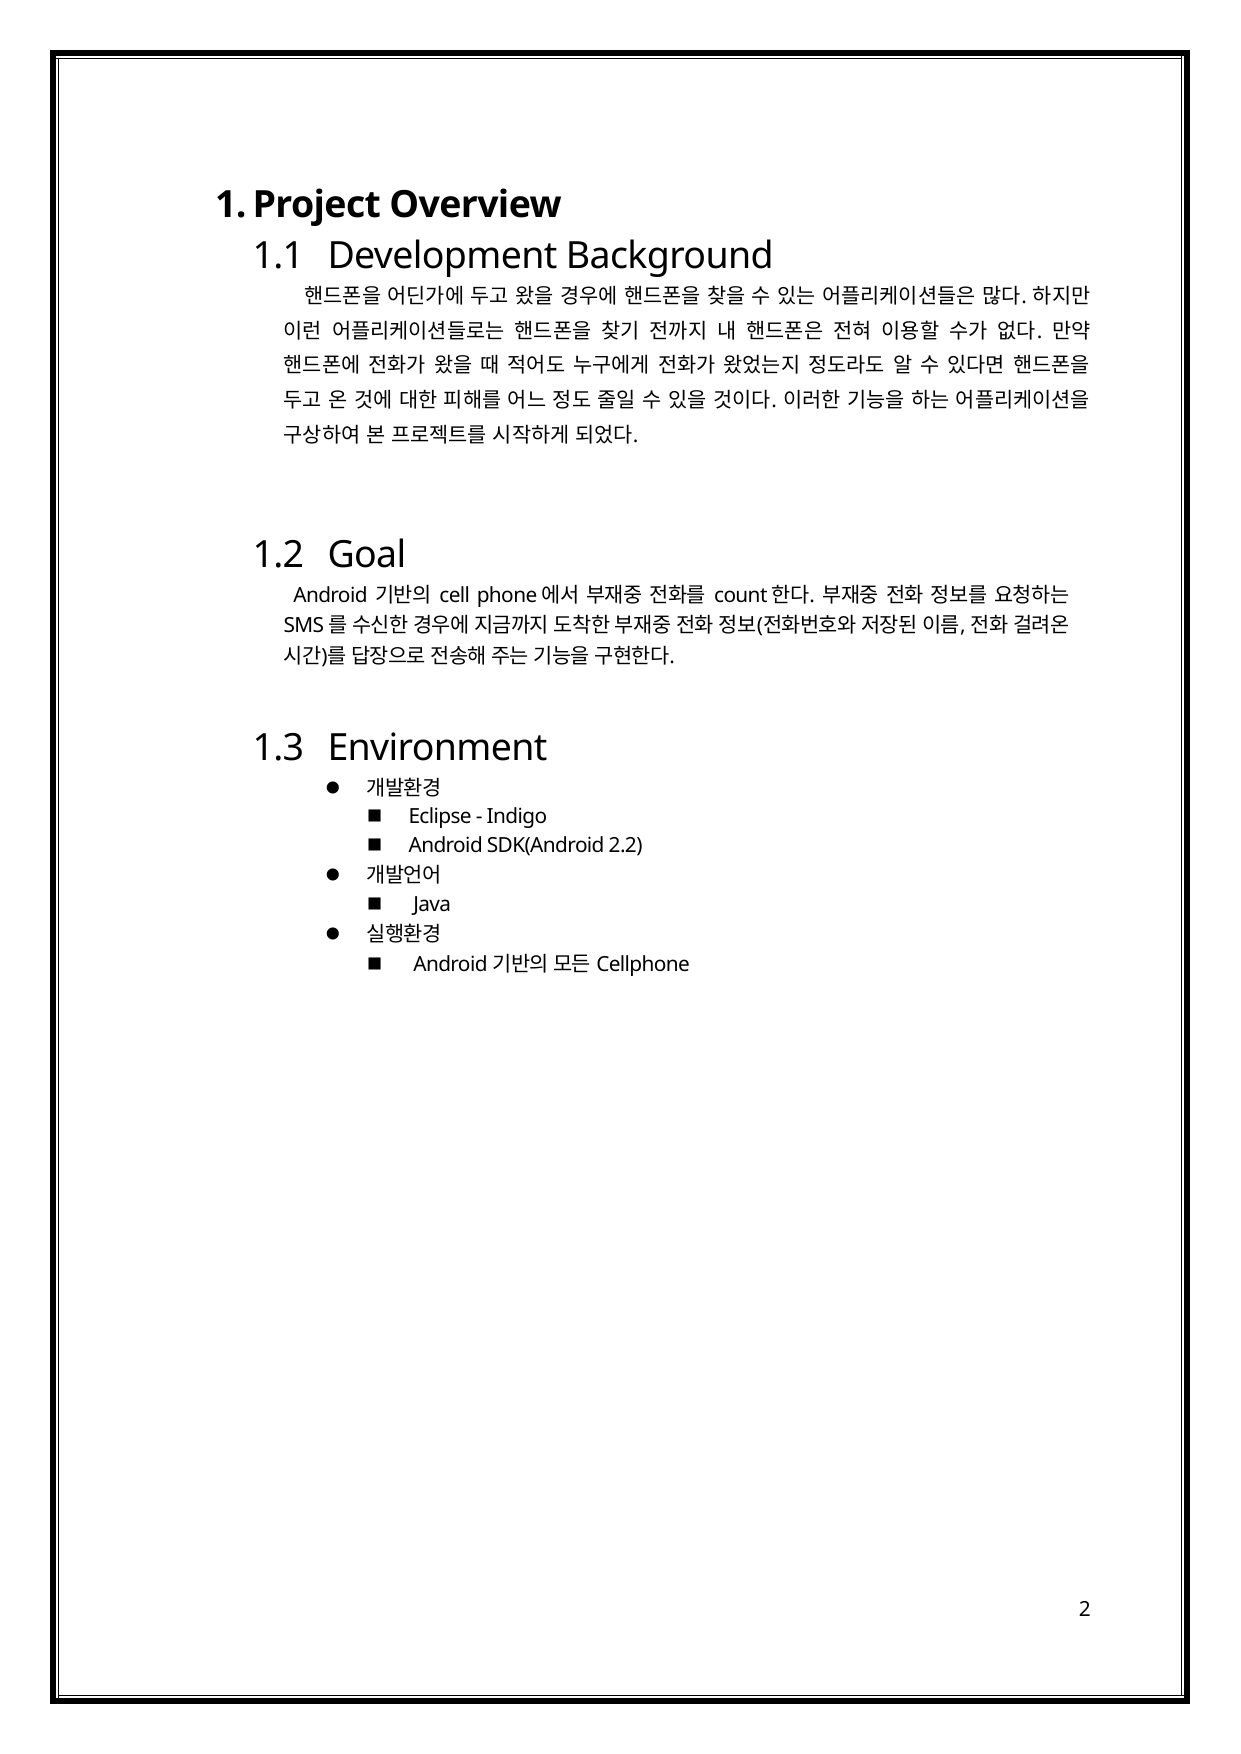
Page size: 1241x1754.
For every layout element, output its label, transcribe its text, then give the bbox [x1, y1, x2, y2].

list Development Background [252, 228, 1069, 279]
list 개발언어 [325, 858, 1069, 889]
list Java [367, 889, 1069, 917]
list Android SDK(Android 2.2) [367, 830, 1069, 858]
list Environment [252, 720, 1069, 771]
list 핸드폰을 어딘가에 두고 왔을 경우에 핸드폰을 찾을 수 있는 어플리케이션들은 많다. 하지만 이런 어플리케이션들로는 핸드폰을 찾기 전까지 내 핸드폰은 전혀 이용할 수가 없다. 만약 핸드폰에 전화가 왔을 때 적어도 누구에게 전화가 왔었는지 정도라도 알 수 있다면 핸드폰을 두고 온 것에 대한 피해를 어느 정도 줄일 수 있을 것이다. 이러한 기능을 하는 어플리케이션을 구상하여 본 프로젝트를 시작하게 되었다. [283, 279, 1090, 448]
list Android 기반의 cell phone에서 부재중 전화를 count한다. 부재중 전화 정보를 요청하는 SMS를 수신한 경우에 지금까지 도착한 부재중 전화 정보(전화번호와 저장된 이름, 전화 걸려온 시간)를 답장으로 전송해 주는 기능을 구현한다. [283, 578, 1069, 669]
list 실행환경 [325, 917, 1069, 947]
list Project Overview [215, 177, 1069, 228]
list Goal [252, 527, 1069, 578]
list Android 기반의 모든 Cellphone [367, 947, 1069, 978]
list Eclipse - Indigo [367, 802, 1069, 830]
list 개발환경 [325, 771, 1069, 802]
